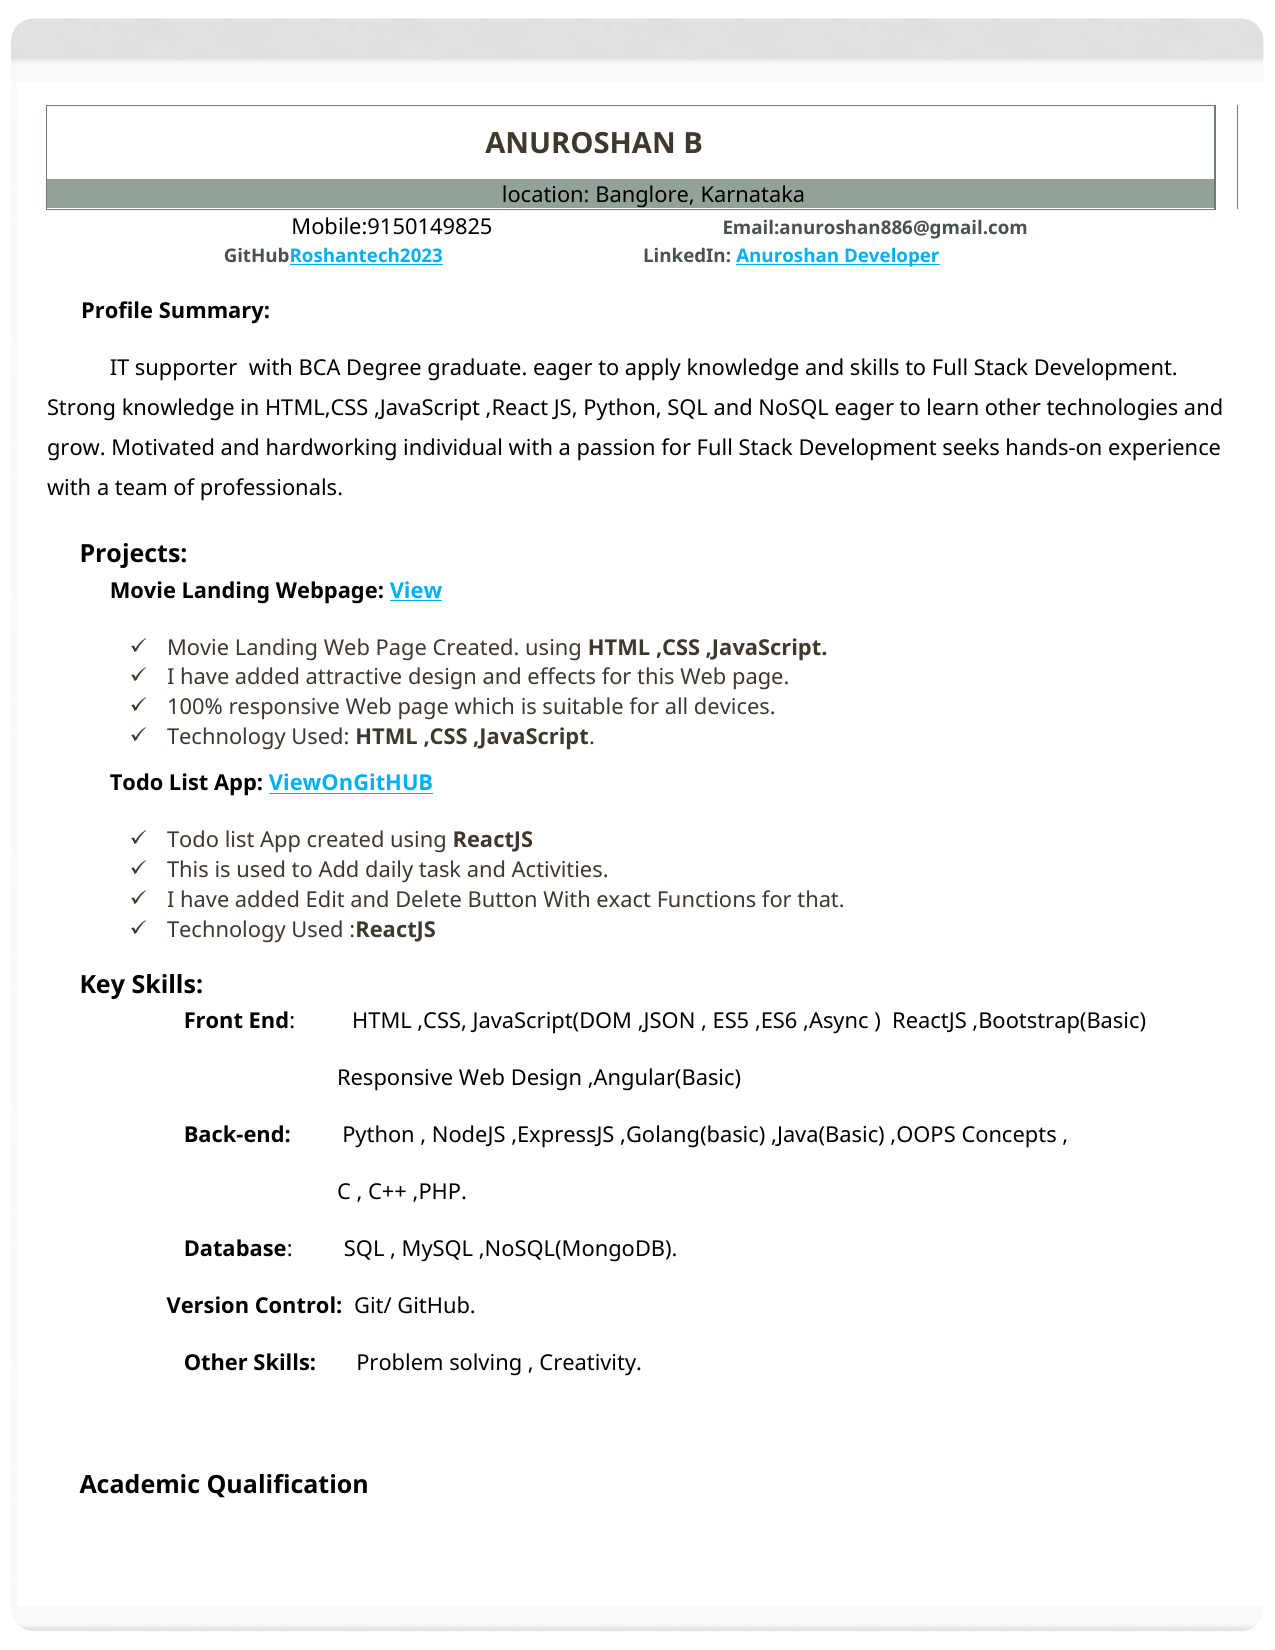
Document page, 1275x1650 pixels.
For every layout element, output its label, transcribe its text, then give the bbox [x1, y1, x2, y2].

text Movie Landing Webpage: View [47, 574, 1237, 604]
list This is used to Add daily task and Activities. [129, 854, 1237, 884]
list I have added Edit and Delete Button With exact Functions for that. [129, 884, 1237, 913]
text Profile Summary: [47, 295, 1237, 324]
subtitle Academic Qualification [47, 1467, 1237, 1501]
text IT supporter with BCA Degree graduate. eager to apply knowledge and skills to Full Stack Development. Strong knowledge in HTML,CSS ,JavaScript ,React JS, Python, SQL and NoSQL eager to learn other technologies and grow. Motivated and hardworking individual with a passion for Full Stack Development seeks hands-on experience with a team of professionals. [47, 352, 1237, 502]
list Technology Used: HTML ,CSS ,JavaScript. [129, 721, 1237, 751]
list Todo list App created using ReactJS [129, 824, 1237, 854]
subtitle Key Skills: [47, 966, 1237, 1000]
text Back-end: Python , NodeJS ,ExpressJS ,Golang(basic) ,Java(Basic) ,OOPS Concepts , [47, 1119, 1237, 1149]
text Todo List App: ViewOnGitHUB [47, 767, 1237, 797]
text Other Skills: Problem solving , Creativity. [47, 1347, 1237, 1376]
list Technology Used :ReactJS [129, 913, 1237, 943]
text Database: SQL , MySQL ,NoSQL(MongoDB). [47, 1233, 1237, 1263]
list I have added attractive design and effects for this Web page. [129, 661, 1237, 691]
list Movie Landing Web Page Created. using HTML ,CSS ,JavaScript. [129, 631, 1237, 661]
text Front End: HTML ,CSS, JavaScript(DOM ,JSON , ES5 ,ES6 ,Async ) ReactJS ,Bootstrap(Basic) [47, 1005, 1237, 1035]
list 100% responsive Web page which is suitable for all devices. [129, 691, 1237, 721]
text C , C++ ,PHP. [47, 1176, 1237, 1206]
text Responsive Web Design ,Angular(Basic) [47, 1062, 1237, 1092]
text Version Control: Git/ GitHub. [47, 1290, 1237, 1319]
subtitle Projects: [47, 535, 1237, 569]
